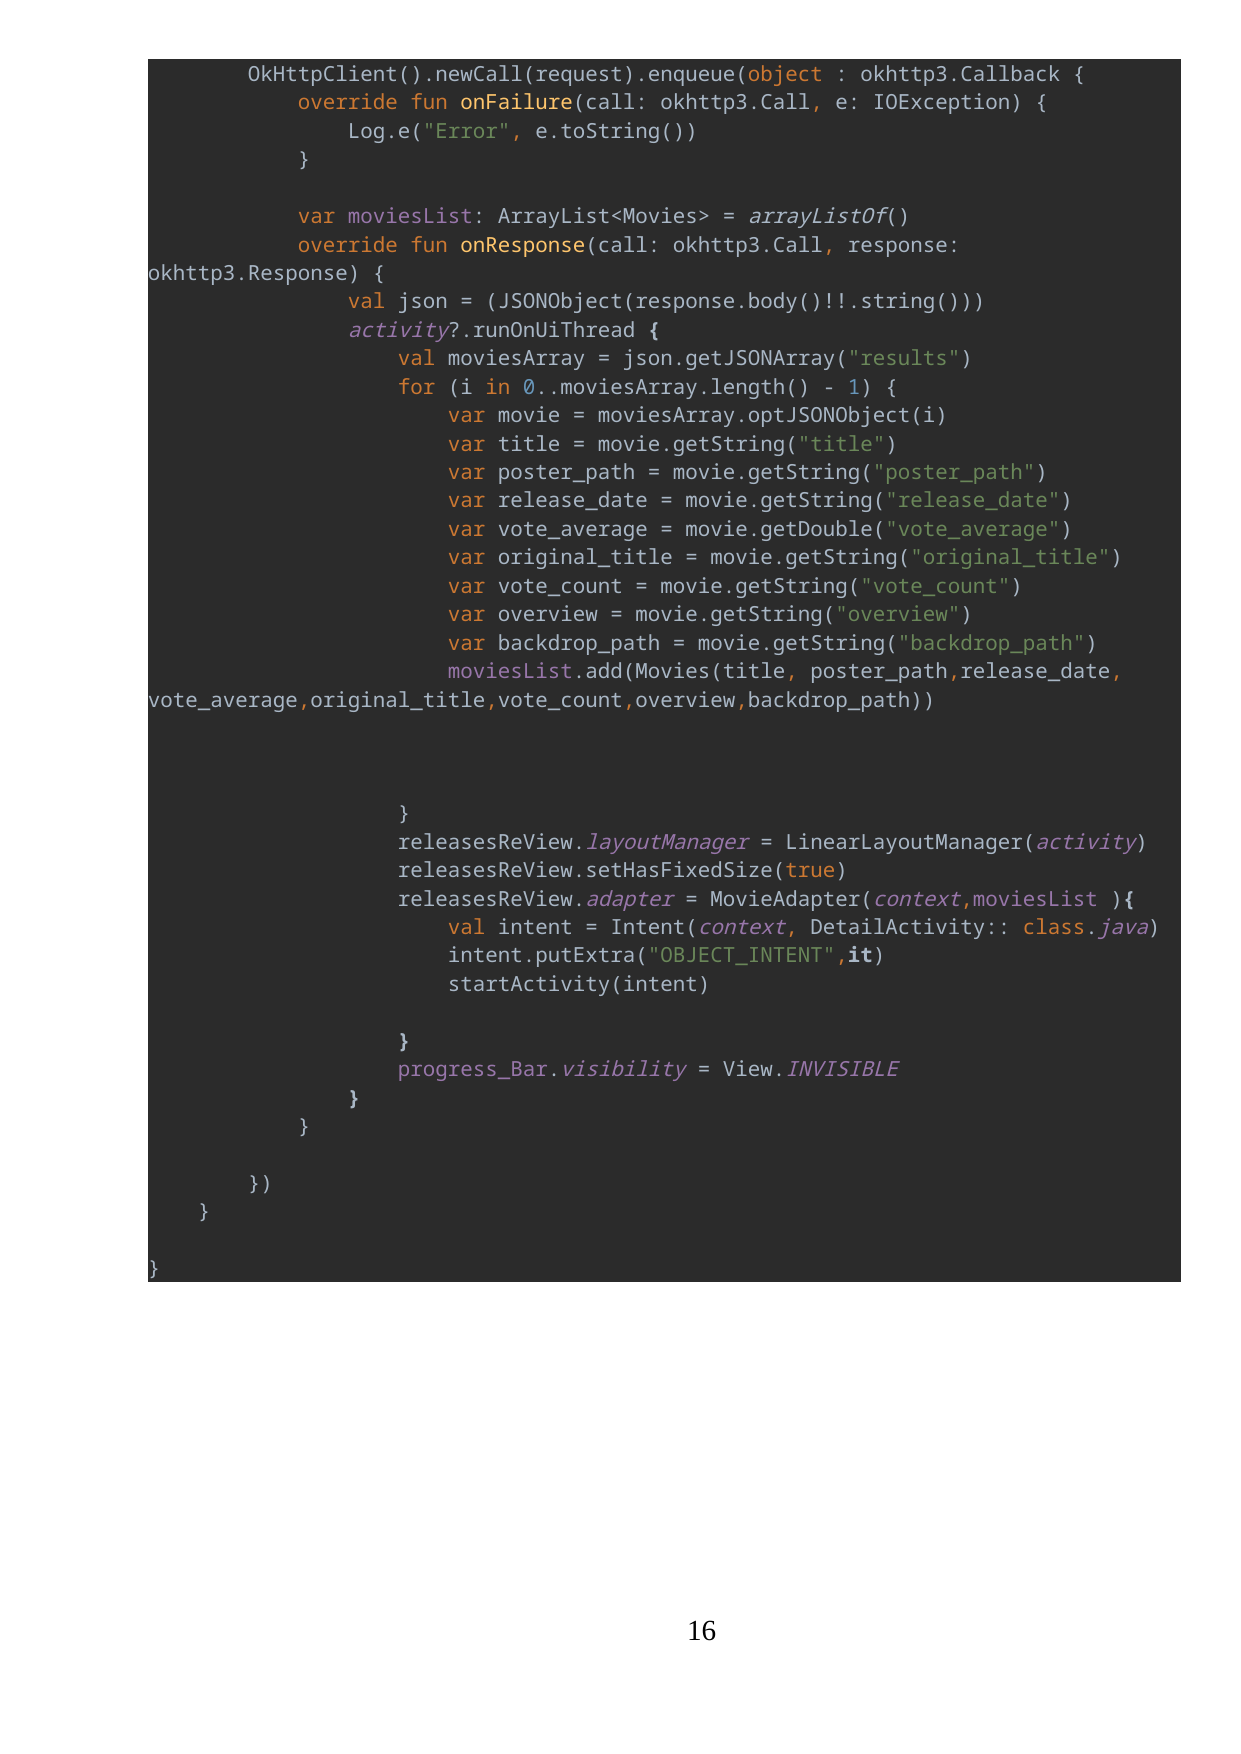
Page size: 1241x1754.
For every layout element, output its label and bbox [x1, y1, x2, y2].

text [148, 59, 1181, 1282]
